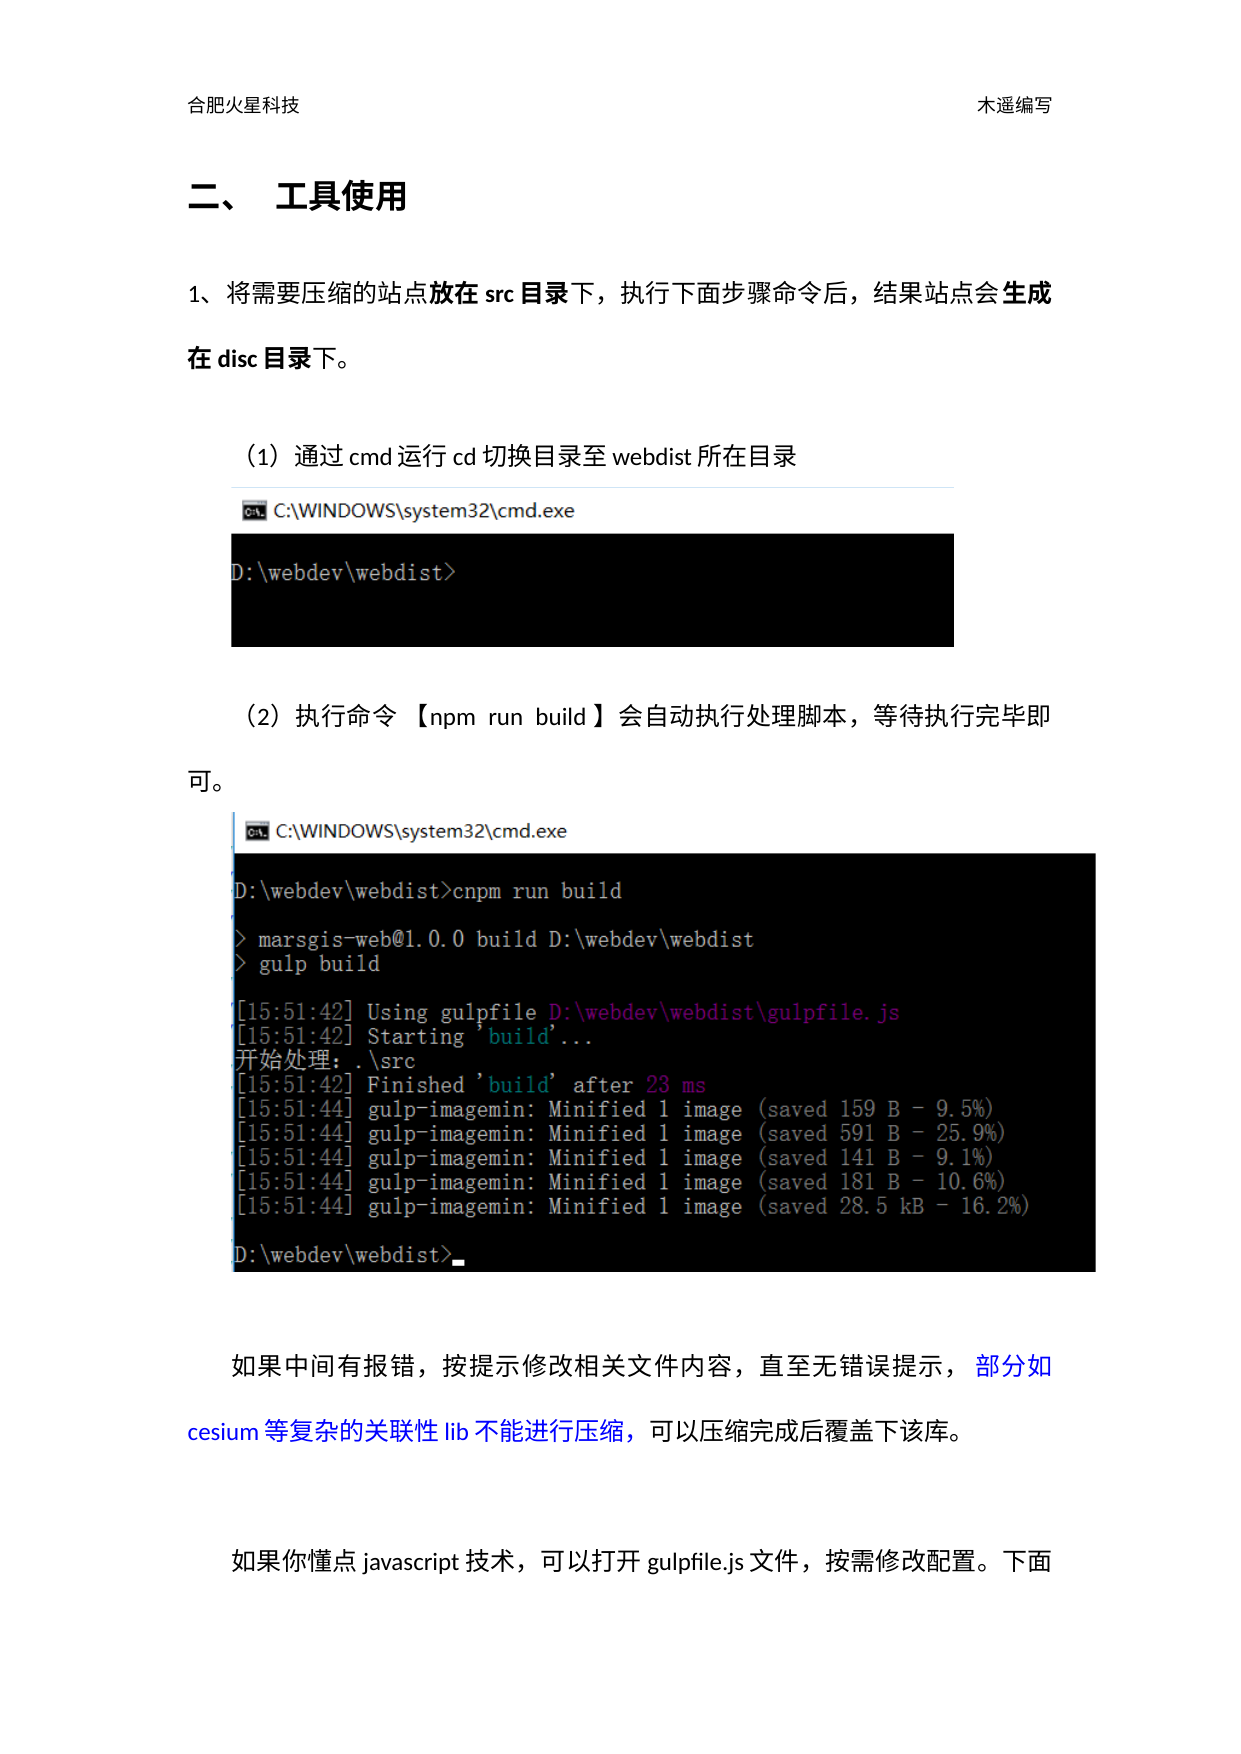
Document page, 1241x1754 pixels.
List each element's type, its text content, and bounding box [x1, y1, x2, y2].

text （2）执行命令 【npm run build 】会自动执行处理脚本，等待执行完毕即可。 [187, 682, 1053, 812]
text 如果中间有报错，按提示修改相关文件内容，直至无错误提示，部分如cesium等复杂的关联性lib 不能进行压缩，可以压缩完成后覆盖下该库。 [187, 1332, 1053, 1462]
text （1）通过cmd运行cd 切换目录至webdist所在目录 [187, 422, 1053, 487]
picture [231, 812, 1096, 1272]
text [187, 1527, 1053, 1592]
list 工具使用 [187, 162, 1053, 227]
picture [231, 487, 954, 647]
text 1、将需要压缩的站点放在src目录下，执行下面步骤命令后，结果站点会生成在disc目录下。 [187, 259, 1053, 389]
